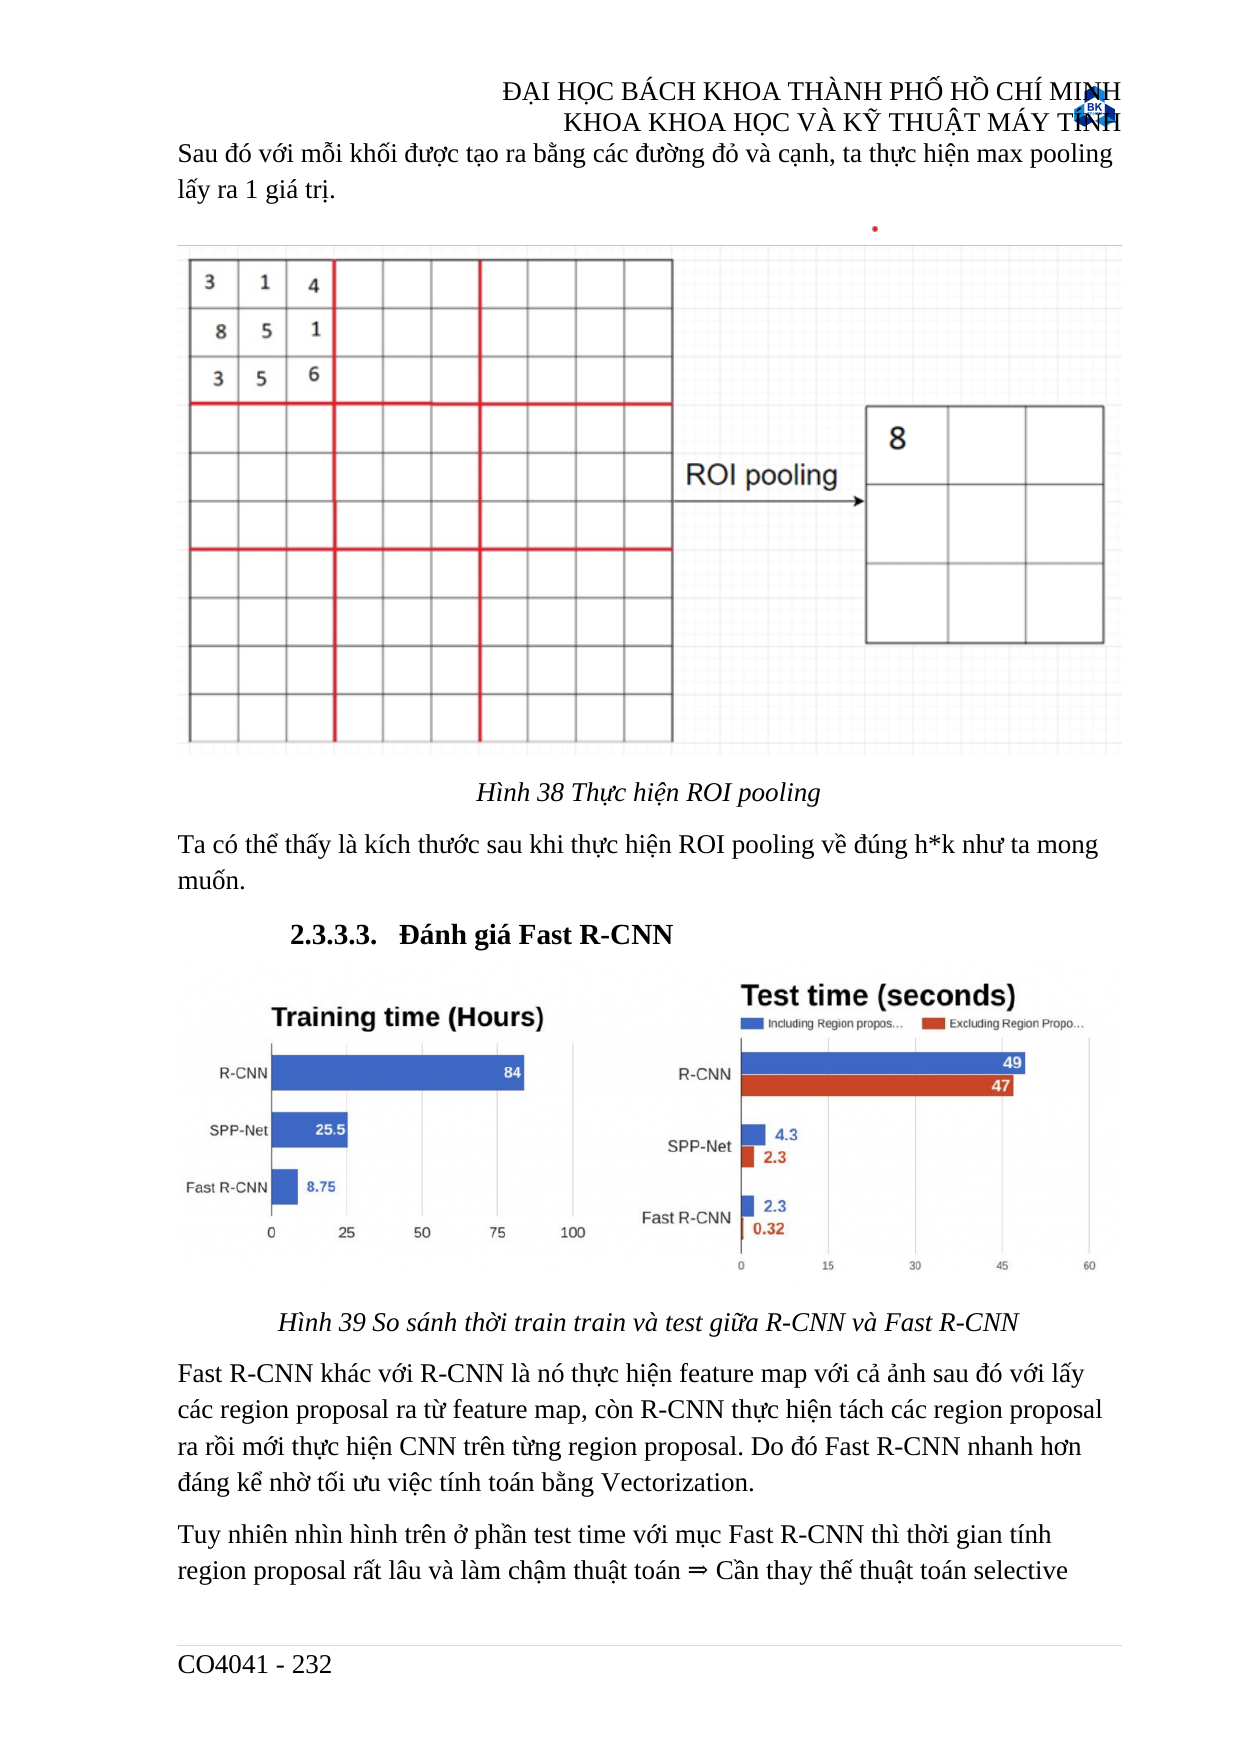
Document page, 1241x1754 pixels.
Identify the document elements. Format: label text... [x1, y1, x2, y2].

text Sau đó với mỗi khối được tạo ra bằng các đường đỏ và cạnh, ta thực hiện max pooling lấy ra 1 giá trị. [177, 137, 1122, 204]
text Ta có thể thấy là kích thước sau khi thực hiện ROI pooling về đúng h*k như ta mong muốn. [177, 828, 1122, 896]
subtitle Đánh giá Fast R-CNN [290, 917, 1122, 951]
text Fast R-CNN khác với R-CNN là nó thực hiện feature map với cả ảnh sau đó với lấy các region proposal ra từ feature map, còn R-CNN thực hiện tách các region proposal ra rồi mới thực hiện CNN trên từng region proposal. Do đó Fast R-CNN nhanh hơn đáng kể nhờ tối ưu việc tính toán bằng Vectorization. [177, 1358, 1122, 1497]
text Hình 38 Thực hiện ROI pooling [177, 776, 1122, 808]
picture [177, 226, 1123, 755]
picture [1107, 82, 1115, 90]
picture [177, 960, 1123, 1284]
text Hình 39 So sánh thời train train và test giữa R-CNN và Fast R-CNN [177, 1306, 1122, 1337]
picture [1067, 82, 1123, 133]
picture [1088, 82, 1097, 94]
